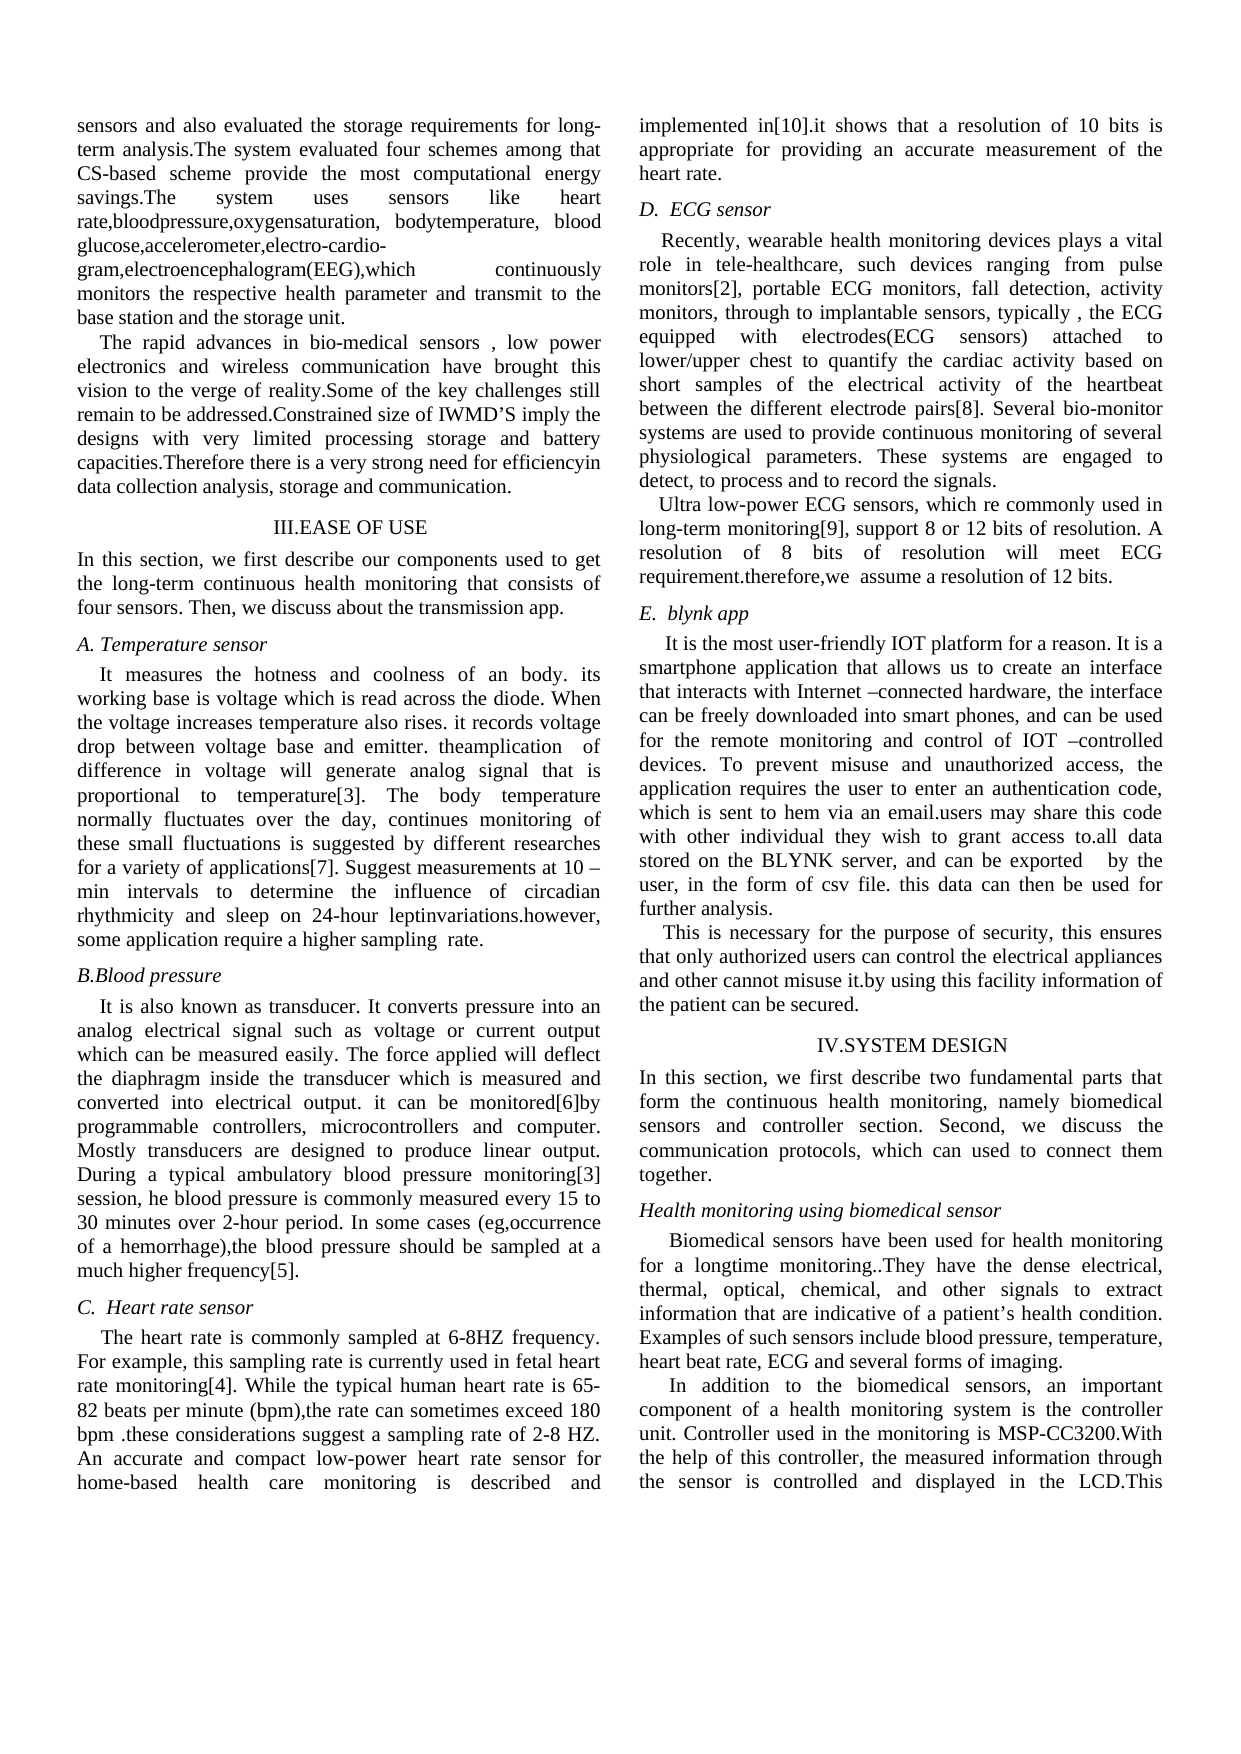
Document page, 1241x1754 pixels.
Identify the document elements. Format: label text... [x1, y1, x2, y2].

text Biomedical sensors have been used for health monitoring for a longtime monitoring..They have the dense electrical, thermal, optical, chemical, and other signals to extract information that are indicative of a patient’s health condition. Examples of such sensors include blood pressure, temperature, heart beat rate, ECG and several forms of imaging. [639, 1228, 1163, 1373]
text In this section, we first describe two fundamental parts that form the continuous health monitoring, namely biomedical sensors and controller section. Second, we discuss the communication protocols, which can used to connect them together. [639, 1065, 1163, 1186]
subtitle E. blynk app [639, 601, 1163, 625]
text Ultra low-power ECG sensors, which re commonly used in long-term monitoring[9], support 8 or 12 bits of resolution. A resolution of 8 bits of resolution will meet ECG requirement.therefore,we assume a resolution of 12 bits. [639, 492, 1163, 588]
text The rapid advances in bio-medical sensors , low power electronics and wireless communication have brought this vision to the verge of reality.Some of the key challenges still remain to be addressed.Constrained size of IWMD’S imply the designs with very limited processing storage and battery capacities.Therefore there is a very strong need for efficiencyin data collection analysis, storage and communication. [77, 330, 601, 498]
text The heart rate is commonly sampled at 6-8HZ frequency. For example, this sampling rate is currently used in fetal heart rate monitoring[4]. While the typical human heart rate is 65-82 beats per minute (bpm),the rate can sometimes exceed 180 bpm .these considerations suggest a sampling rate of 2-8 HZ. An accurate and compact low-power heart rate sensor for home-based health care monitoring is described and implemented in[10].it shows that a resolution of 10 bits is appropriate for providing an accurate measurement of the heart rate. [77, 1325, 601, 1494]
text This is necessary for the purpose of security, this ensures that only authorized users can control the electrical appliances and other cannot misuse it.by using this facility information of the patient can be secured. [639, 920, 1163, 1016]
text It is also known as transducer. It converts pressure into an analog electrical signal such as voltage or current output which can be measured easily. The force applied will deflect the diaphragm inside the transducer which is measured and converted into electrical output. it can be monitored[6]by programmable controllers, microcontrollers and computer. Mostly transducers are designed to produce linear output. During a typical ambulatory blood pressure monitoring[3] session, he blood pressure is commonly measured every 15 to 30 minutes over 2-hour period. In some cases (eg,occurrence of a hemorrhage),the blood pressure should be sampled at a much higher frequency[5]. [77, 994, 601, 1282]
subtitle B.Blood pressure [77, 963, 601, 987]
subtitle C. Heart rate sensor [77, 1295, 601, 1319]
text In this section, we first describe our components used to get the long-term continuous health monitoring that consists of four sensors. Then, we discuss about the transmission app. [77, 547, 601, 619]
subtitle D. ECG sensor [639, 197, 1163, 221]
text The heart rate is commonly sampled at 6-8HZ frequency. For example, this sampling rate is currently used in fetal heart rate monitoring[4]. While the typical human heart rate is 65-82 beats per minute (bpm),the rate can sometimes exceed 180 bpm .these considerations suggest a sampling rate of 2-8 HZ. An accurate and compact low-power heart rate sensor for home-based health care monitoring is described and implemented in[10].it shows that a resolution of 10 bits is appropriate for providing an accurate measurement of the heart rate. [639, 112, 1163, 185]
text It is the most user-friendly IOT platform for a reason. It is a smartphone application that allows us to create an interface that interacts with Internet –connected hardware, the interface can be freely downloaded into smart phones, and can be used for the remote monitoring and control of IOT –controlled devices. To prevent misuse and unauthorized access, the application requires the user to enter an authentication code, which is sent to hem via an email.users may share this code with other individual they wish to grant access to.all data stored on the BLYNK server, and can be exported by the user, in the form of csv file. this data can then be used for further analysis. [639, 631, 1163, 920]
subtitle IV.SYSTEM DESIGN [639, 1033, 1163, 1057]
subtitle Health monitoring using biomedical sensor [639, 1198, 1163, 1222]
subtitle III.EASE OF USE [77, 515, 601, 539]
text It measures the hotness and coolness of an body. its working base is voltage which is read across the diode. When the voltage increases temperature also rises. it records voltage drop between voltage base and emitter. theamplication of difference in voltage will generate analog signal that is proportional to temperature[3]. The body temperature normally fluctuates over the day, continues monitoring of these small fluctuations is suggested by different researches for a variety of applications[7]. Suggest measurements at 10 –min intervals to determine the influence of circadian rhythmicity and sleep on 24-hour leptinvariations.however, some application require a higher sampling rate. [77, 662, 601, 951]
subtitle A. Temperature sensor [77, 632, 601, 656]
text Recently, wearable health monitoring devices plays a vital role in tele-healthcare, such devices ranging from pulse monitors[2], portable ECG monitors, fall detection, activity monitors, through to implantable sensors, typically , the ECG equipped with electrodes(ECG sensors) attached to lower/upper chest to quantify the cardiac activity based on short samples of the electrical activity of the heartbeat between the different electrode pairs[8]. Several bio-monitor systems are used to provide continuous monitoring of several physiological parameters. These systems are engaged to detect, to process and to record the signals. [639, 227, 1163, 492]
